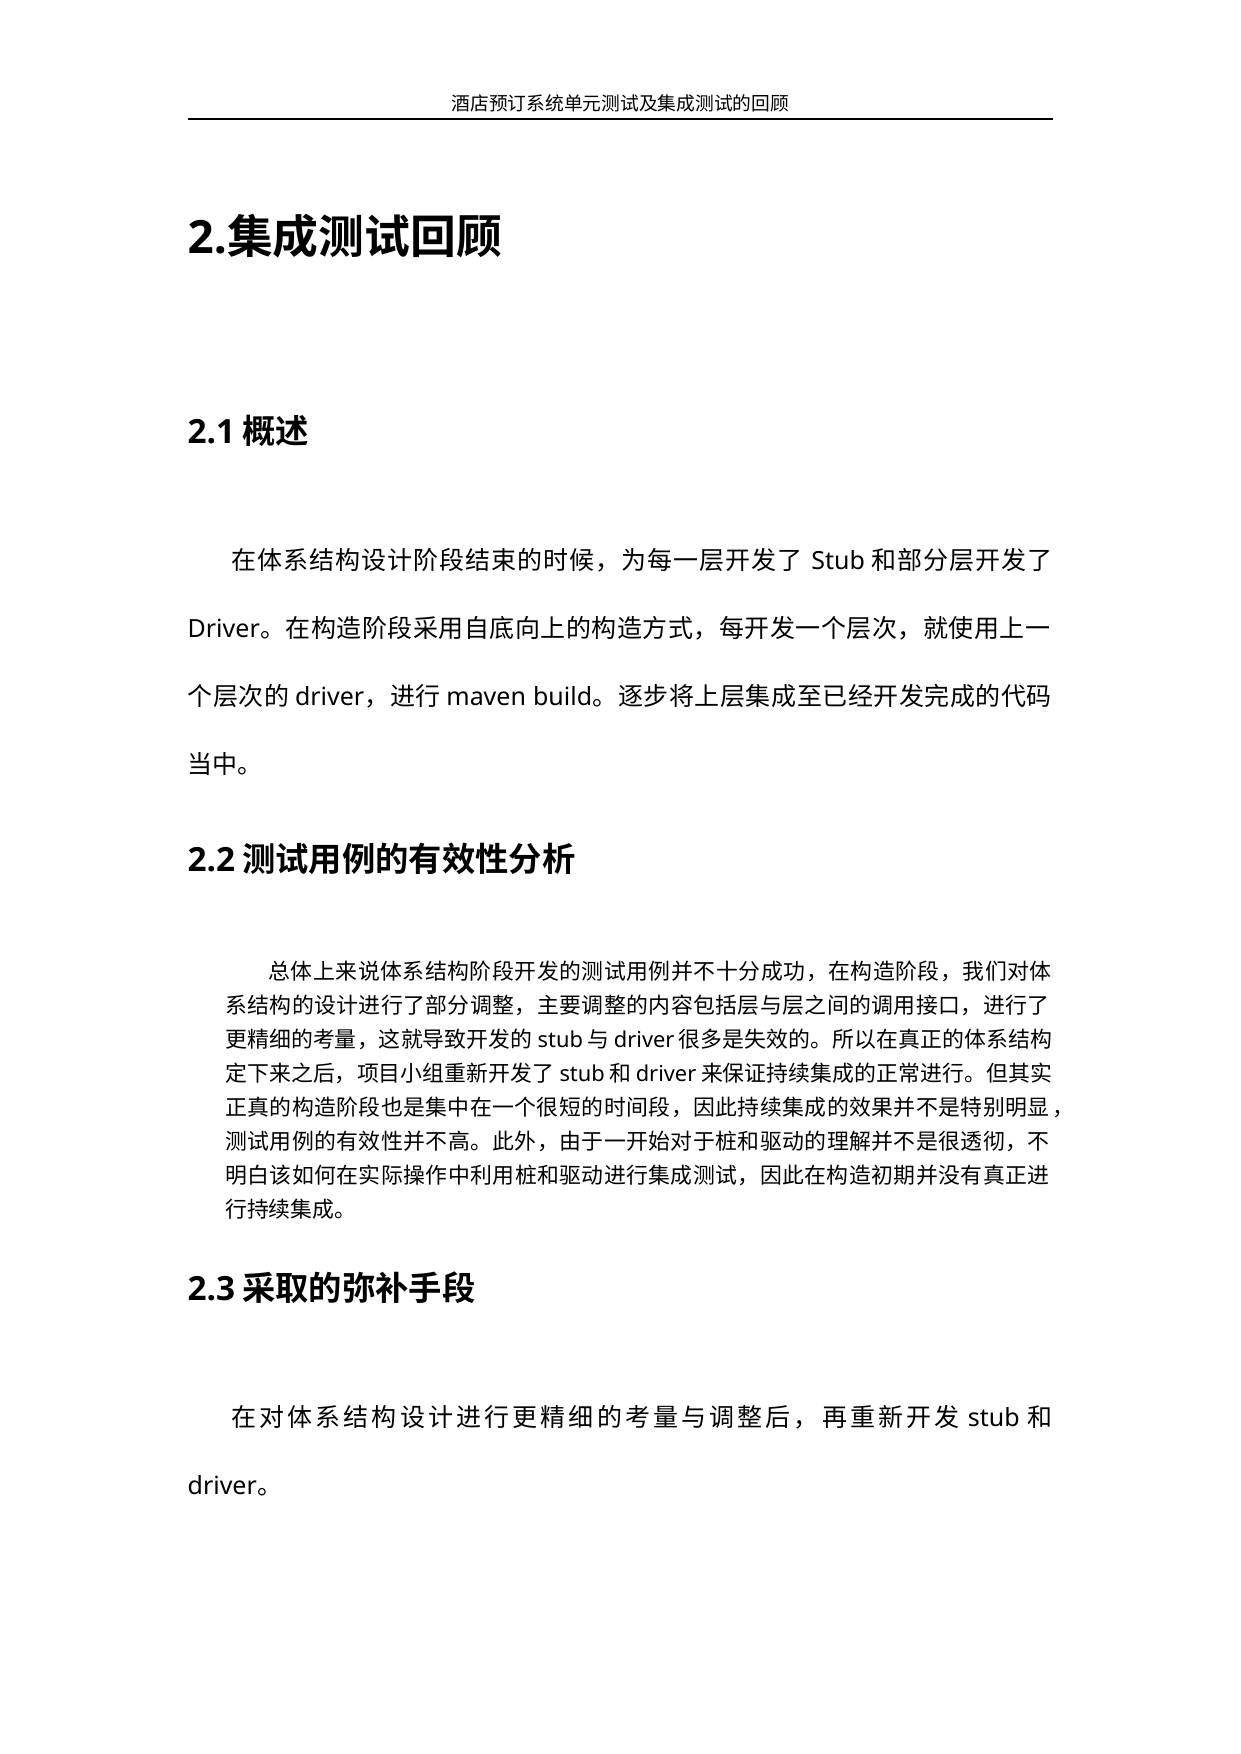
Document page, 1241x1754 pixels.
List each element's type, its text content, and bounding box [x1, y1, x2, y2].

text 在体系结构设计阶段结束的时候，为每一层开发了Stub和部分层开发了Driver。在构造阶段采用自底向上的构造方式，每开发一个层次，就使用上一个层次的driver，进行maven build。逐步将上层集成至已经开发完成的代码当中。 [187, 524, 1053, 796]
subtitle 2.3采取的弥补手段 [187, 1252, 1053, 1320]
subtitle 2.2测试用例的有效性分析 [187, 823, 1053, 891]
text 在对体系结构设计进行更精细的考量与调整后，再重新开发stub和driver。 [187, 1382, 1053, 1517]
subtitle 2.集成测试回顾 [187, 199, 1053, 267]
subtitle 2.1概述 [187, 395, 1053, 463]
text 总体上来说体系结构阶段开发的测试用例并不十分成功，在构造阶段，我们对体系结构的设计进行了部分调整，主要调整的内容包括层与层之间的调用接口，进行了更精细的考量，这就导致开发的stub与driver很多是失效的。所以在真正的体系结构定下来之后，项目小组重新开发了stub和driver来保证持续集成的正常进行。但其实正真的构造阶段也是集中在一个很短的时间段，因此持续集成的效果并不是特别明显，测试用例的有效性并不高。此外，由于一开始对于桩和驱动的理解并不是很透彻，不明白该如何在实际操作中利用桩和驱动进行集成测试，因此在构造初期并没有真正进行持续集成。 [225, 953, 1053, 1225]
